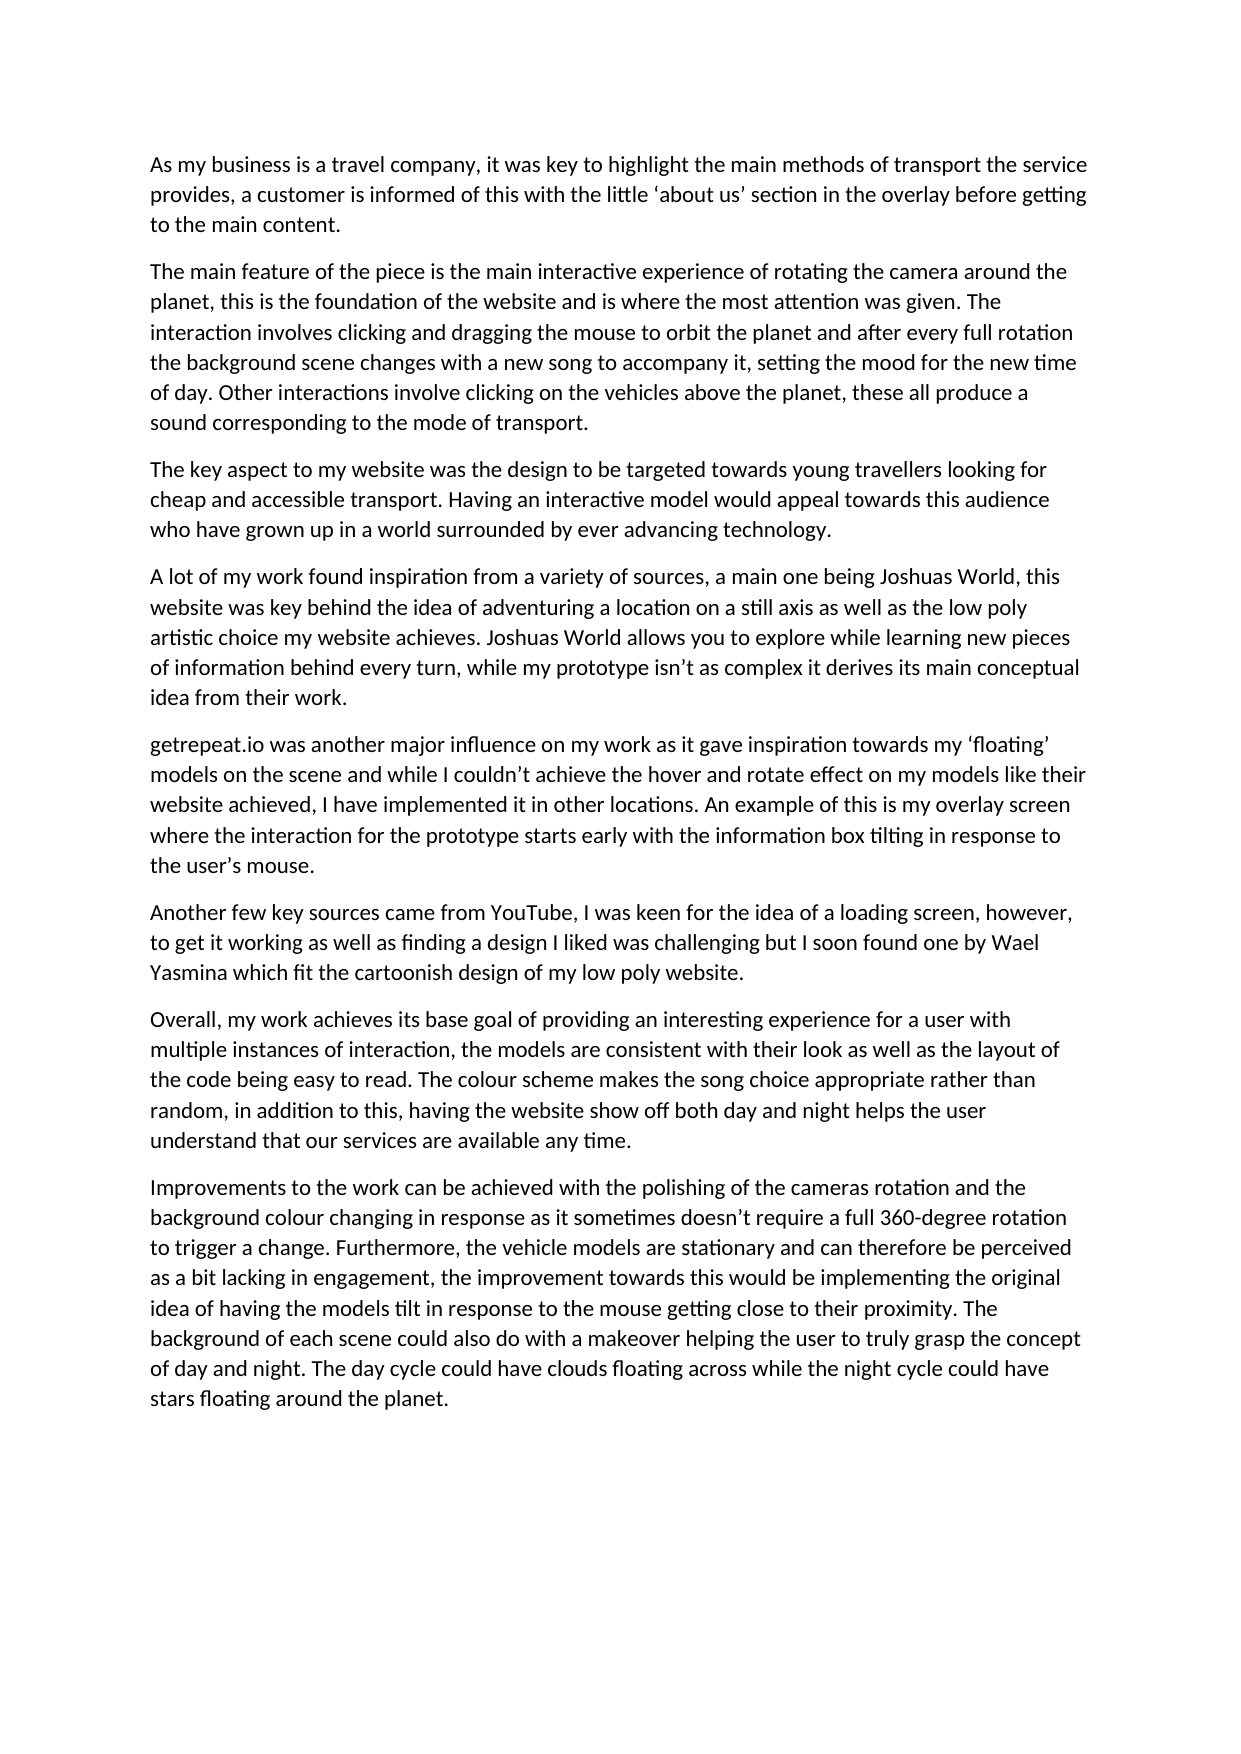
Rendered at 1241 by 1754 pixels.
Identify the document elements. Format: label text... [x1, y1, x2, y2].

text The key aspect to my website was the design to be targeted towards young travellers looking for cheap and accessible transport. Having an interactive model would appeal towards this audience who have grown up in a world surrounded by ever advancing technology. [150, 455, 1090, 544]
text The main feature of the piece is the main interactive experience of rotating the camera around the planet, this is the foundation of the website and is where the most attention was given. The interaction involves clicking and dragging the mouse to orbit the planet and after every full rotation the background scene changes with a new song to accompany it, setting the mood for the new time of day. Other interactions involve clicking on the vehicles above the planet, these all produce a sound corresponding to the mode of transport. [150, 257, 1090, 436]
text A lot of my work found inspiration from a variety of sources, a main one being Joshuas World, this website was key behind the idea of adventuring a location on a still axis as well as the low poly artistic choice my website achieves. Joshuas World allows you to explore while learning new pieces of information behind every turn, while my prototype isn’t as complex it derives its main conceptual idea from their work. [150, 562, 1090, 711]
text As my business is a travel company, it was key to highlight the main methods of transport the service provides, a customer is informed of this with the little ‘about us’ section in the overlay before getting to the main content. [150, 150, 1090, 238]
text getrepeat.io was another major influence on my work as it gave inspiration towards my ‘floating’ models on the scene and while I couldn’t achieve the hover and rotate effect on my models like their website achieved, I have implemented it in other locations. An example of this is my overlay screen where the interaction for the prototype starts early with the information box tilting in response to the user’s mouse. [150, 730, 1090, 879]
text Overall, my work achieves its base goal of providing an interesting experience for a user with multiple instances of interaction, the models are consistent with their look as well as the layout of the code being easy to read. The colour scheme makes the song choice appropriate rather than random, in addition to this, having the website show off both day and night helps the user understand that our services are available any time. [150, 1005, 1090, 1154]
text Another few key sources came from YouTube, I was keen for the idea of a loading screen, however, to get it working as well as finding a design I liked was challenging but I soon found one by Wael Yasmina which fit the cartoonish design of my low poly website. [150, 898, 1090, 986]
text Improvements to the work can be achieved with the polishing of the cameras rotation and the background colour changing in response as it sometimes doesn’t require a full 360-degree rotation to trigger a change. Furthermore, the vehicle models are stationary and can therefore be perceived as a bit lacking in engagement, the improvement towards this would be implementing the original idea of having the models tilt in response to the mouse getting close to their proximity. The background of each scene could also do with a makeover helping the user to truly grasp the concept of day and night. The day cycle could have clouds floating across while the night cycle could have stars floating around the planet. [150, 1173, 1090, 1412]
